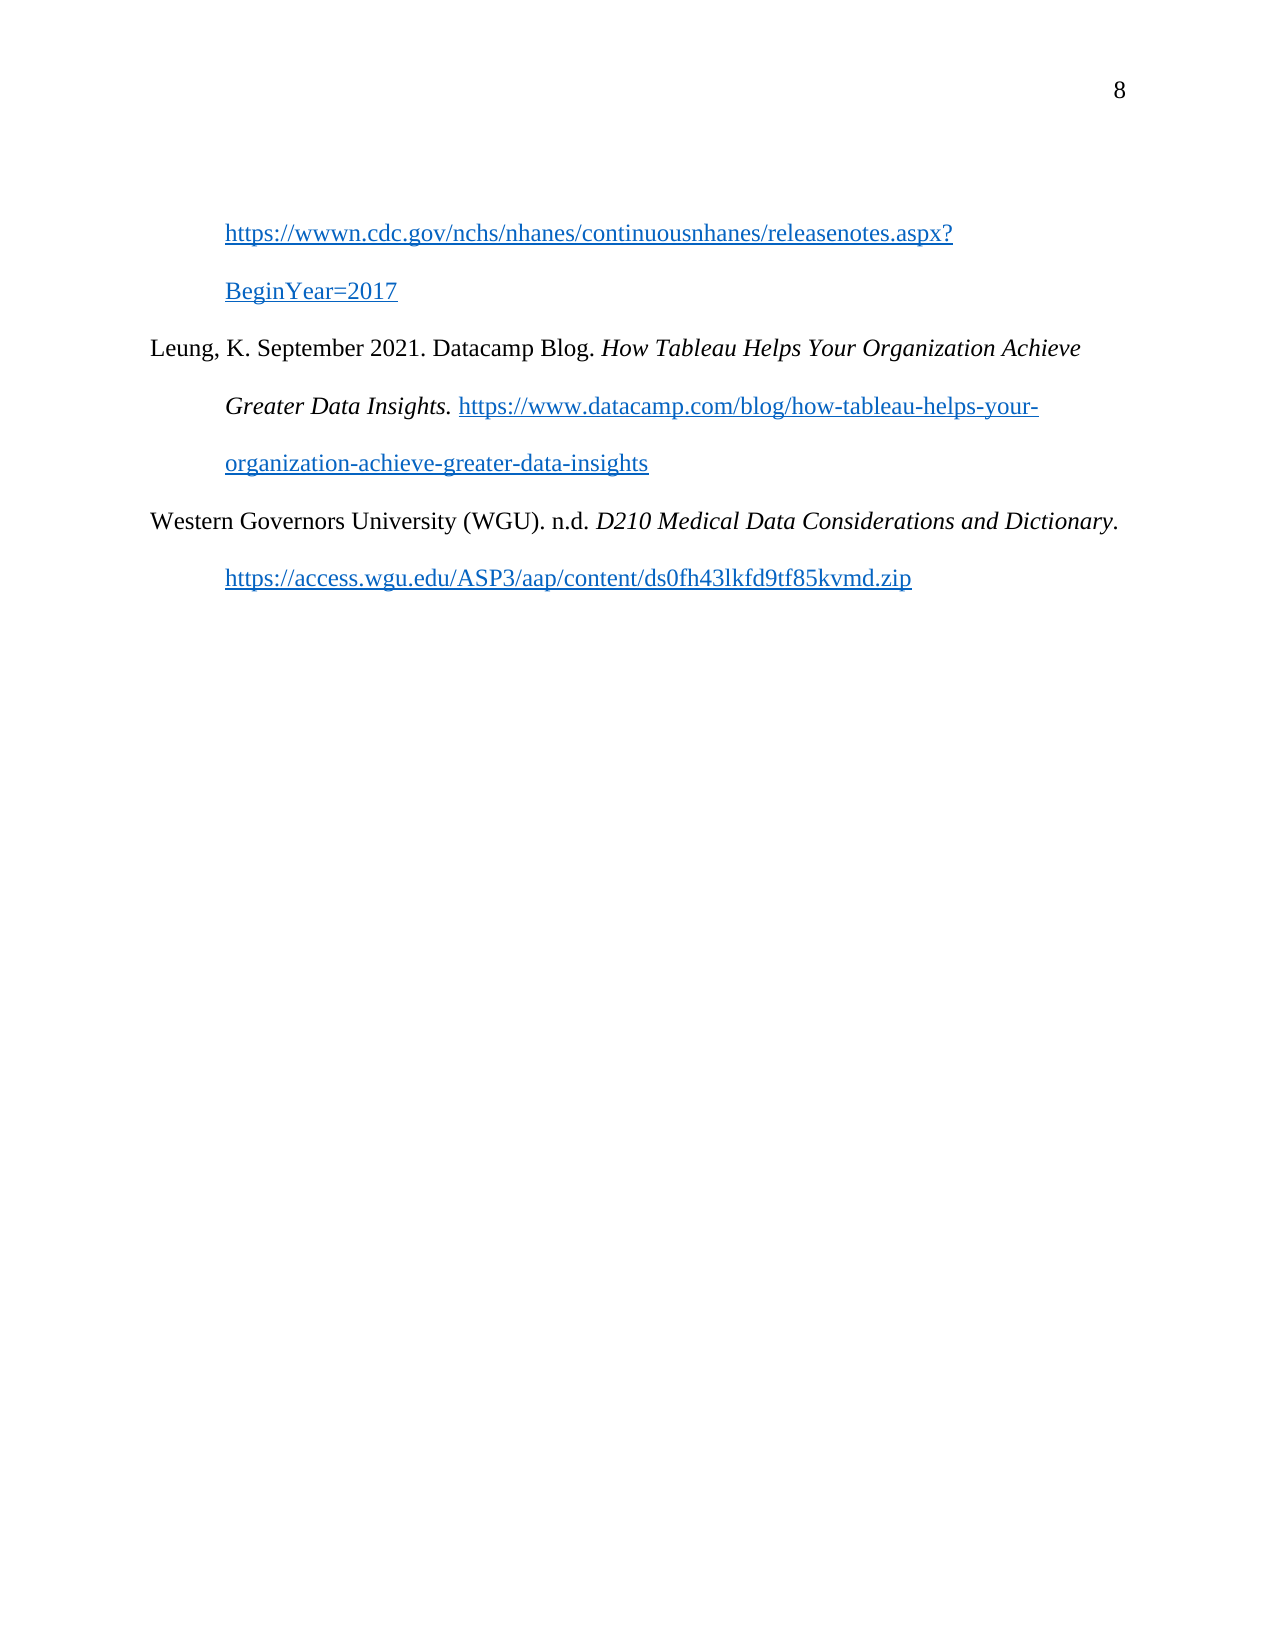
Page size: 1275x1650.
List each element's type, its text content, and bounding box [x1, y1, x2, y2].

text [150, 218, 1125, 305]
text Leung, K. September 2021. Datacamp Blog. How Tableau Helps Your Organization Achieve Greater Data Insights. https://www.datacamp.com/blog/how-tableau-helps-your-organization-achieve-greater-data-insights [150, 333, 1125, 477]
text Western Governors University (WGU). n.d. D210 Medical Data Considerations and Dictionary. https://access.wgu.edu/ASP3/aap/content/ds0fh43lkfd9tf85kvmd.zip [150, 506, 1125, 592]
